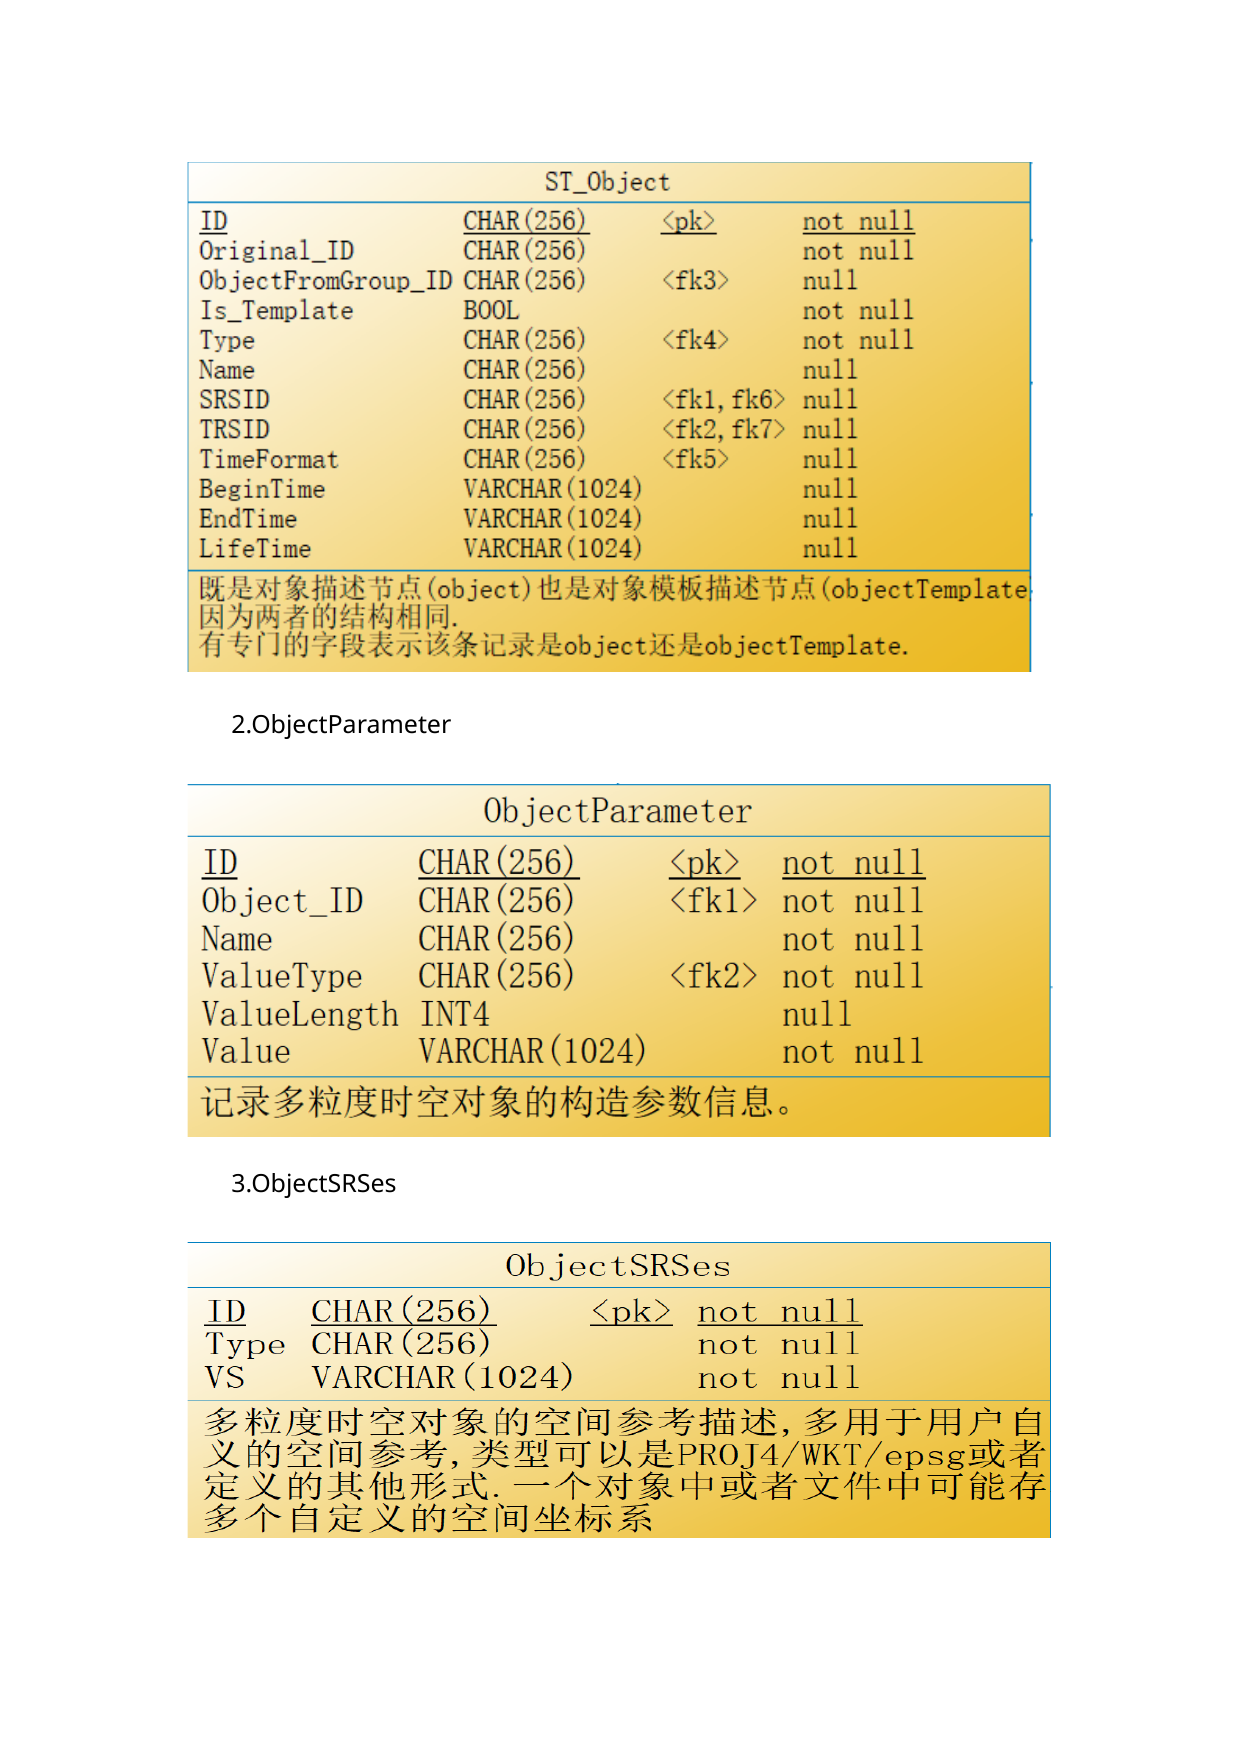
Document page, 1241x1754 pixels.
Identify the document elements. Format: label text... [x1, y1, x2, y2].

picture [187, 783, 1053, 1137]
text 3.ObjectSRSes [187, 1151, 1053, 1216]
picture [187, 1244, 1049, 1286]
text 2.ObjectParameter [187, 692, 1053, 757]
picture [187, 162, 1033, 672]
picture [187, 1289, 1049, 1538]
